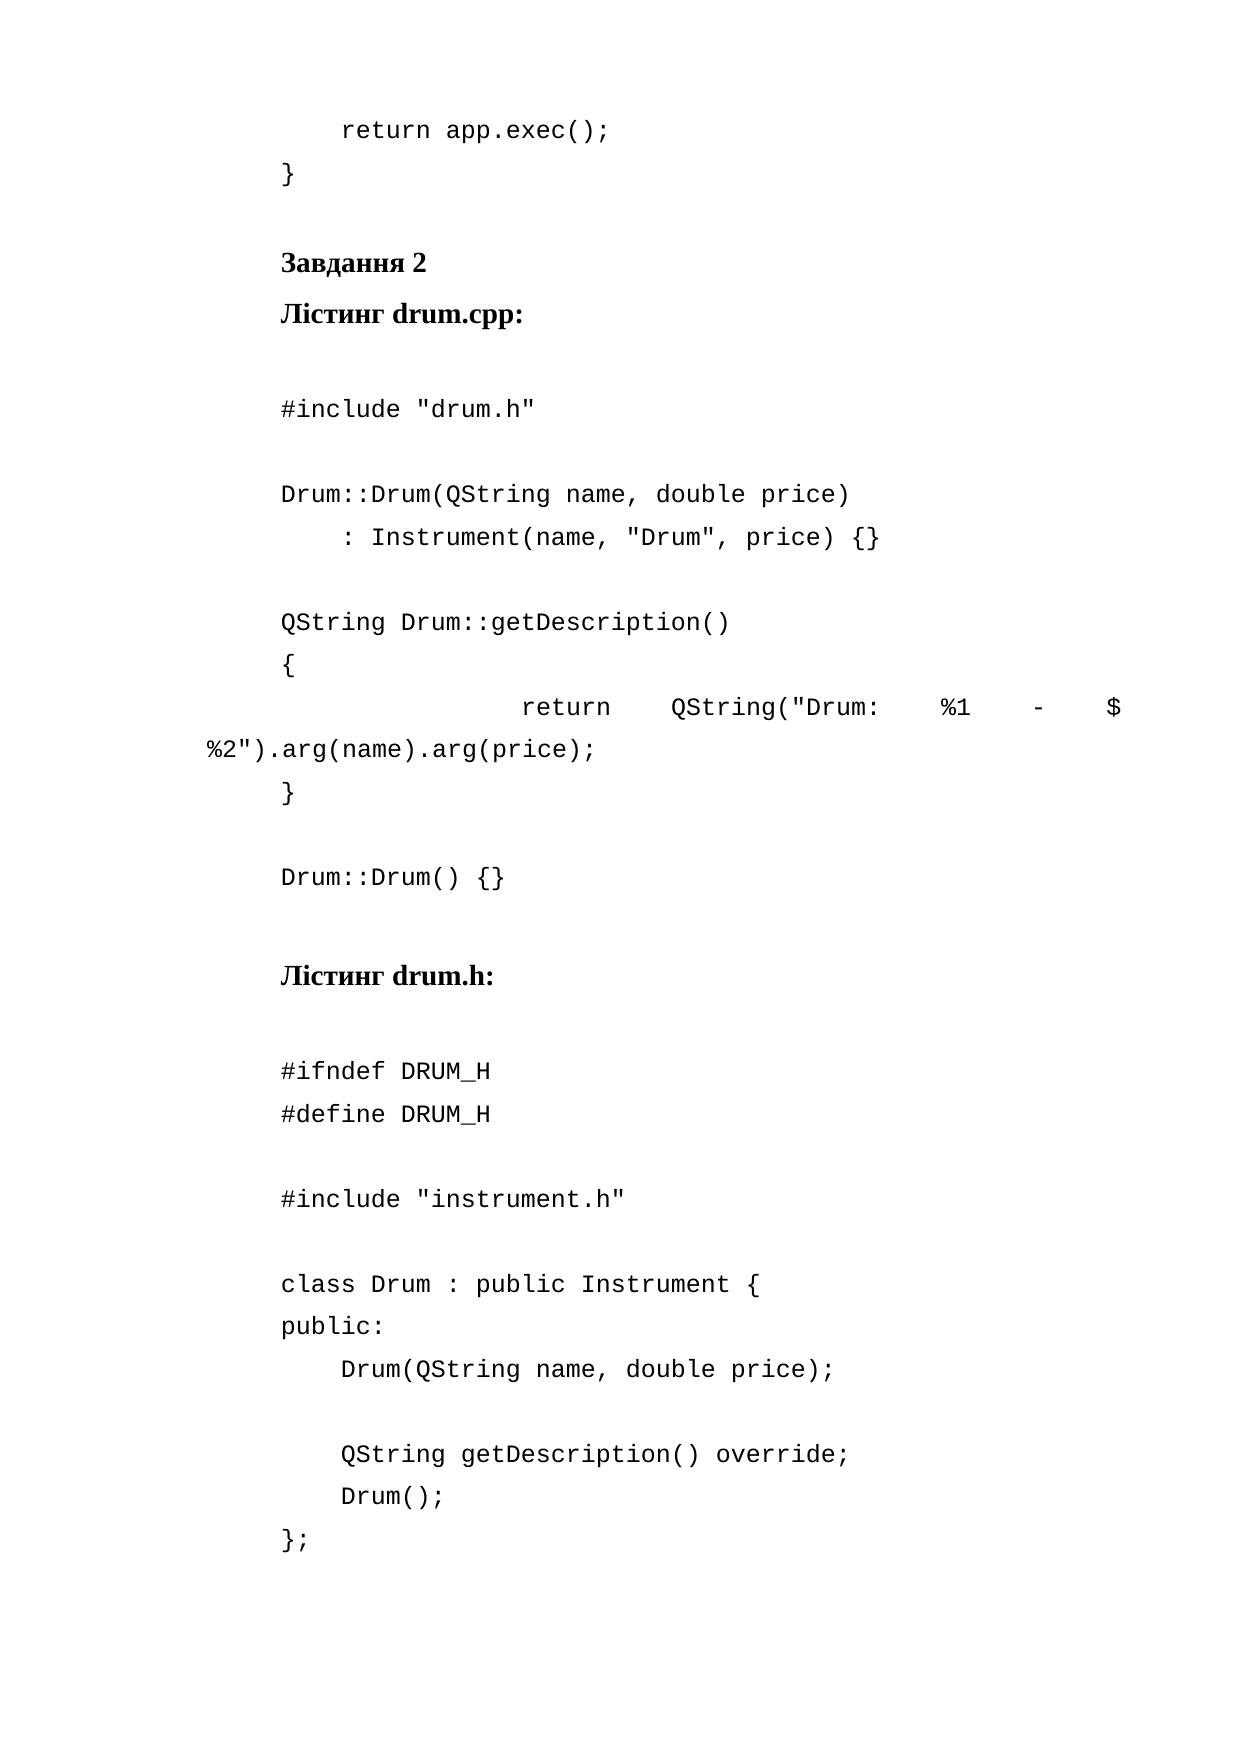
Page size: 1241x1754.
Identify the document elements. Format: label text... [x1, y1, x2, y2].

text QString Drum::getDescription() [207, 609, 1122, 637]
text public: [207, 1314, 1122, 1342]
text { [207, 652, 1122, 680]
text QString getDescription() override; [207, 1441, 1122, 1470]
text }; [207, 1526, 1122, 1555]
text #include "instrument.h" [207, 1186, 1122, 1215]
text #include "drum.h" [207, 397, 1122, 425]
text #define DRUM_H [207, 1101, 1122, 1130]
text Drum(QString name, double price); [207, 1356, 1122, 1385]
text Drum::Drum() {} [207, 864, 1122, 892]
text class Drum : public Instrument { [207, 1271, 1122, 1300]
text Завдання 2 [207, 246, 1122, 279]
text return QString("Drum: %1 - $%2").arg(name).arg(price); [207, 694, 1122, 765]
text Drum::Drum(QString name, double price) [207, 482, 1122, 510]
text Лістинг drum.h: [207, 958, 1122, 992]
text } [207, 779, 1122, 807]
text : Instrument(name, "Drum", price) {} [207, 524, 1122, 552]
text Лістинг drum.cpp: [207, 296, 1122, 329]
text return app.exec(); [207, 118, 1122, 146]
text } [207, 161, 1122, 189]
text #ifndef DRUM_H [207, 1059, 1122, 1087]
text Drum(); [207, 1484, 1122, 1512]
